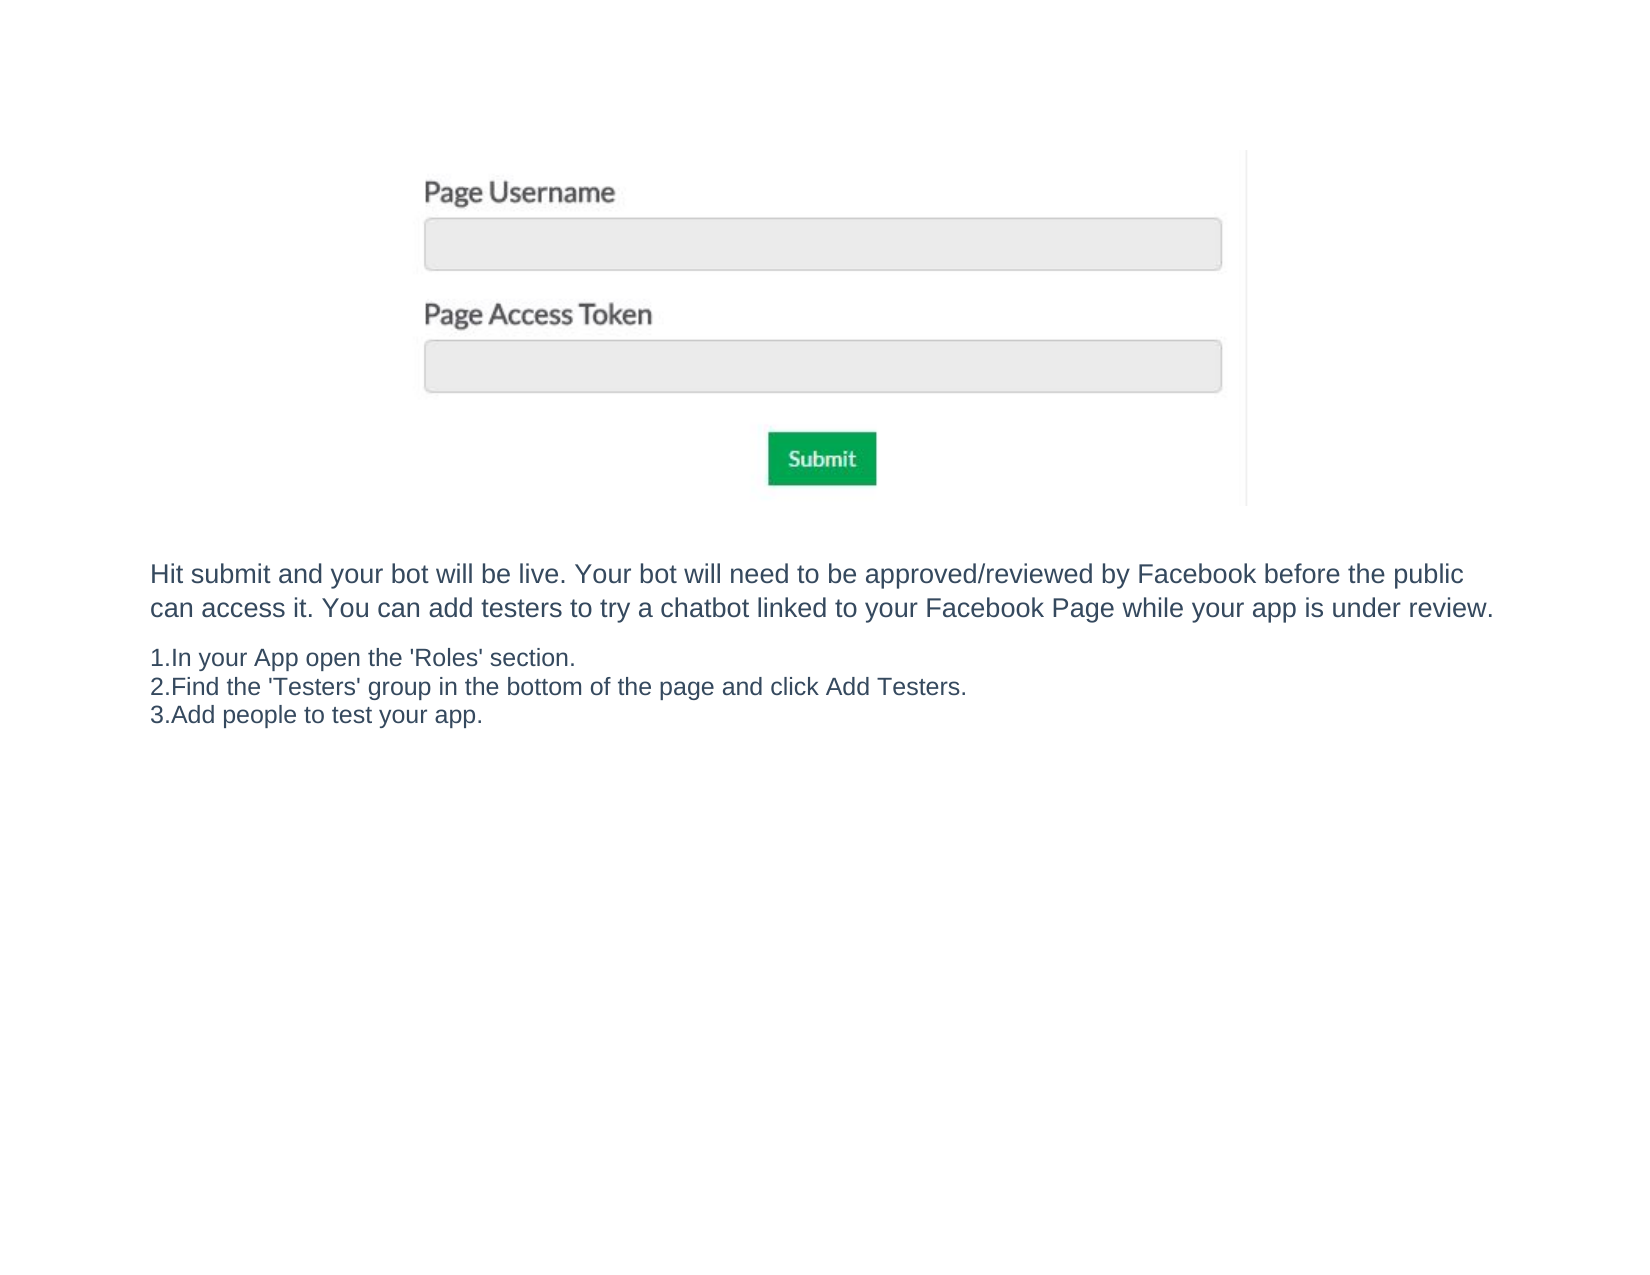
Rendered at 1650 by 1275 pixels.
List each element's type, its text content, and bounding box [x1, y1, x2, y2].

picture [401, 150, 1249, 506]
text Hit submit and your bot will be live. Your bot will need to be approved/reviewed by Facebook before the public can access it. You can add testers to try a chatbot linked to your Facebook Page while your app is under review. [150, 525, 1500, 623]
text 1.In your App open the 'Roles' section. 2.Find the 'Testers' group in the bottom of the page and click Add Testers. 3.Add people to test your app. [150, 643, 1500, 729]
